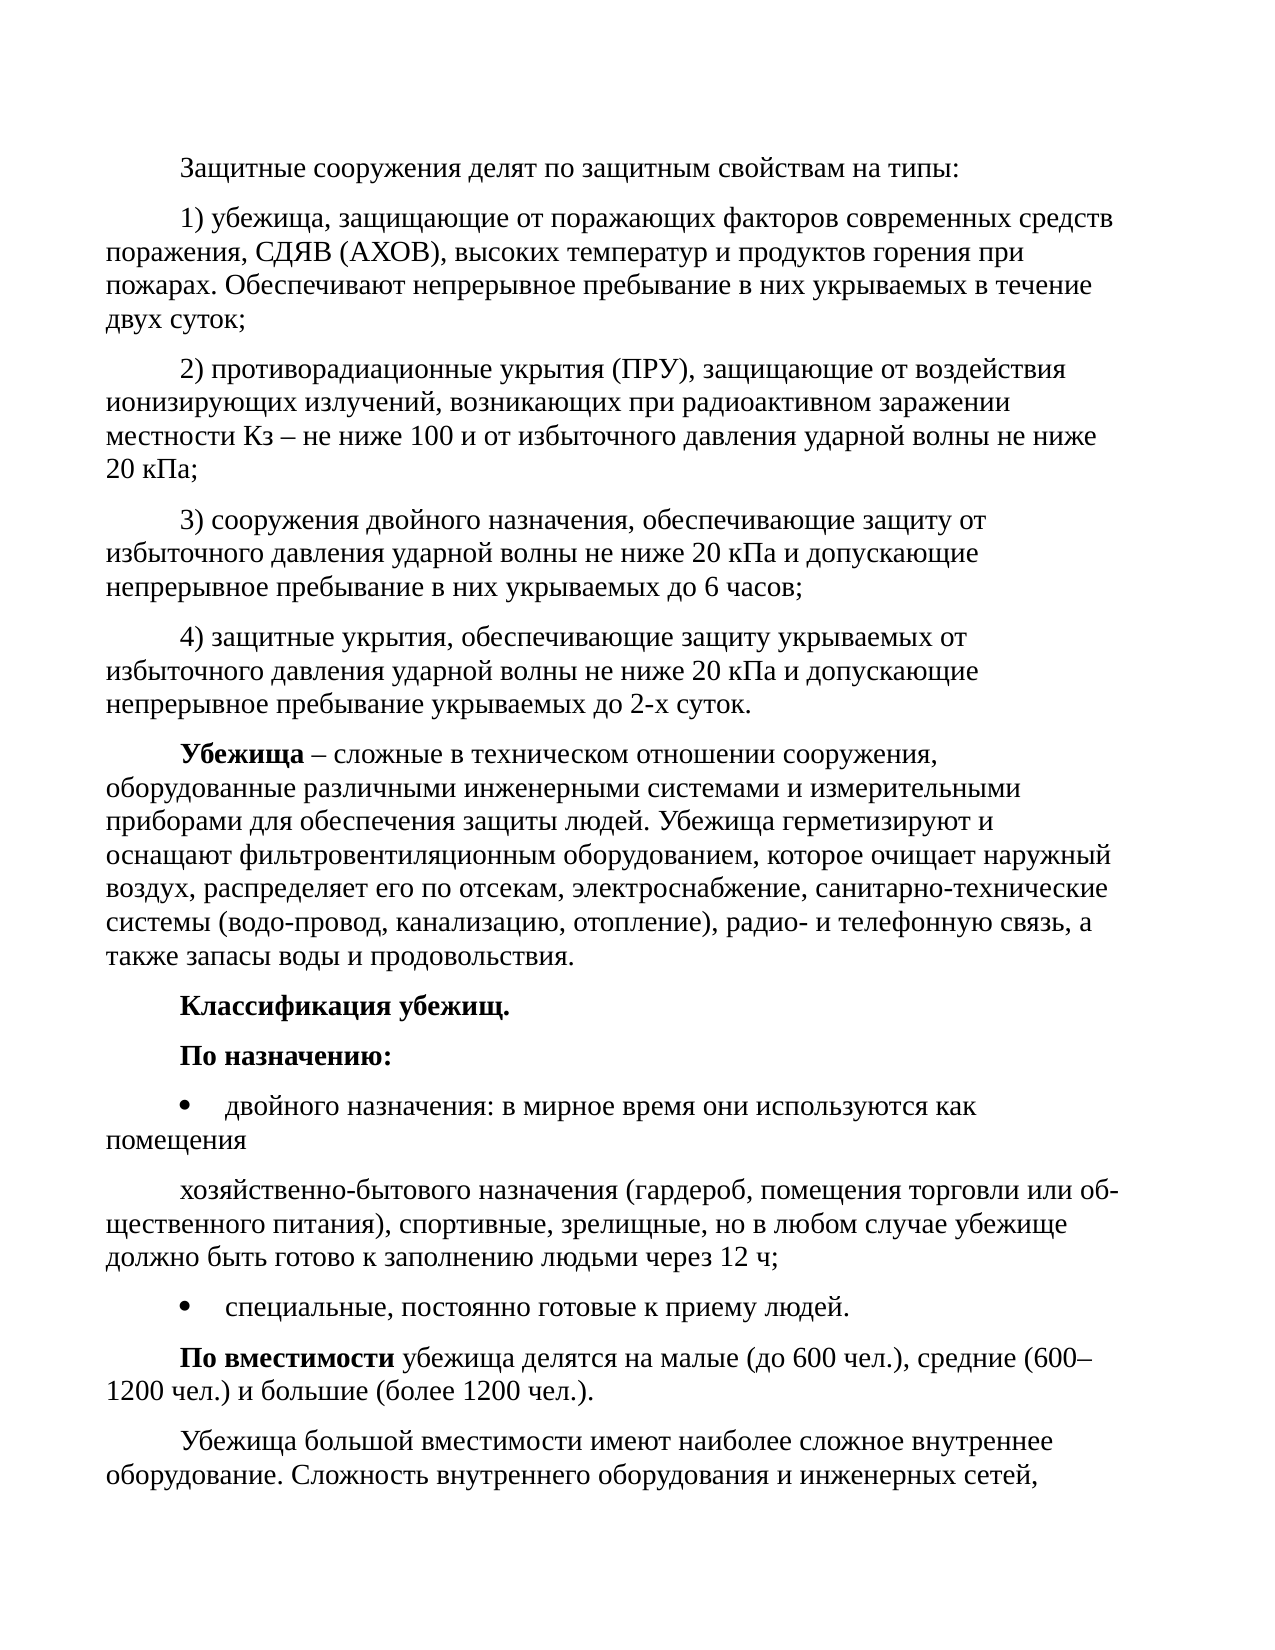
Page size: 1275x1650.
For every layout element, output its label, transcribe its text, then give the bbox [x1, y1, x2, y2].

list специальные, постоянно готовые к приему людей. [106, 1289, 1125, 1323]
text 4) защитные укрытия, обеспечивающие защиту укрываемых от избыточного давления ударной волны не ниже 20 кПа и допускающие непрерывное пребывание укрываемых до 2-х суток. [106, 619, 1125, 720]
list двойного назначения: в мирное время они используются как помещения [106, 1088, 1125, 1156]
text Защитные сооружения делят по защитным свойствам на типы: [106, 150, 1125, 183]
text По вместимости убежища делятся на малые (до 600 чел.), средние (600–1200 чел.) и большие (более 1200 чел.). [106, 1340, 1125, 1407]
text По назначению: [106, 1038, 1125, 1072]
text Классификация убежищ. [106, 988, 1125, 1021]
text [106, 1423, 1125, 1491]
text 1) убежища, защищающие от поражающих факторов современных средств поражения, СДЯВ (АХОВ), высоких температур и продуктов горения при пожарах. Обеспечивают непрерывное пребывание в них укрываемых в течение двух суток; [106, 200, 1125, 334]
text Убежища – сложные в техническом отношении сооружения, оборудованные различными инженерными системами и измерительными приборами для обеспечения защиты людей. Убежища герметизируют и оснащают фильтровентиляционным оборудованием, которое очищает наружный воздух, распределяет его по отсекам, электроснабжение, санитарно-технические системы (водо-провод, канализацию, отопление), радио- и телефонную связь, а также запасы воды и продовольствия. [106, 736, 1125, 971]
text хозяйственно-бытового назначения (гардероб, помещения торговли или об-щественного питания), спортивные, зрелищные, но в любом случае убежище должно быть готово к заполнению людьми через 12 ч; [106, 1172, 1125, 1273]
text 3) сооружения двойного назначения, обеспечивающие защиту от избыточного давления ударной волны не ниже 20 кПа и допускающие непрерывное пребывание в них укрываемых до 6 часов; [106, 502, 1125, 602]
text 2) противорадиационные укрытия (ПРУ), защищающие от воздействия ионизирующих излучений, возникающих при радиоактивном заражении местности Кз – не ниже 100 и от избыточного давления ударной волны не ниже 20 кПа; [106, 351, 1125, 485]
